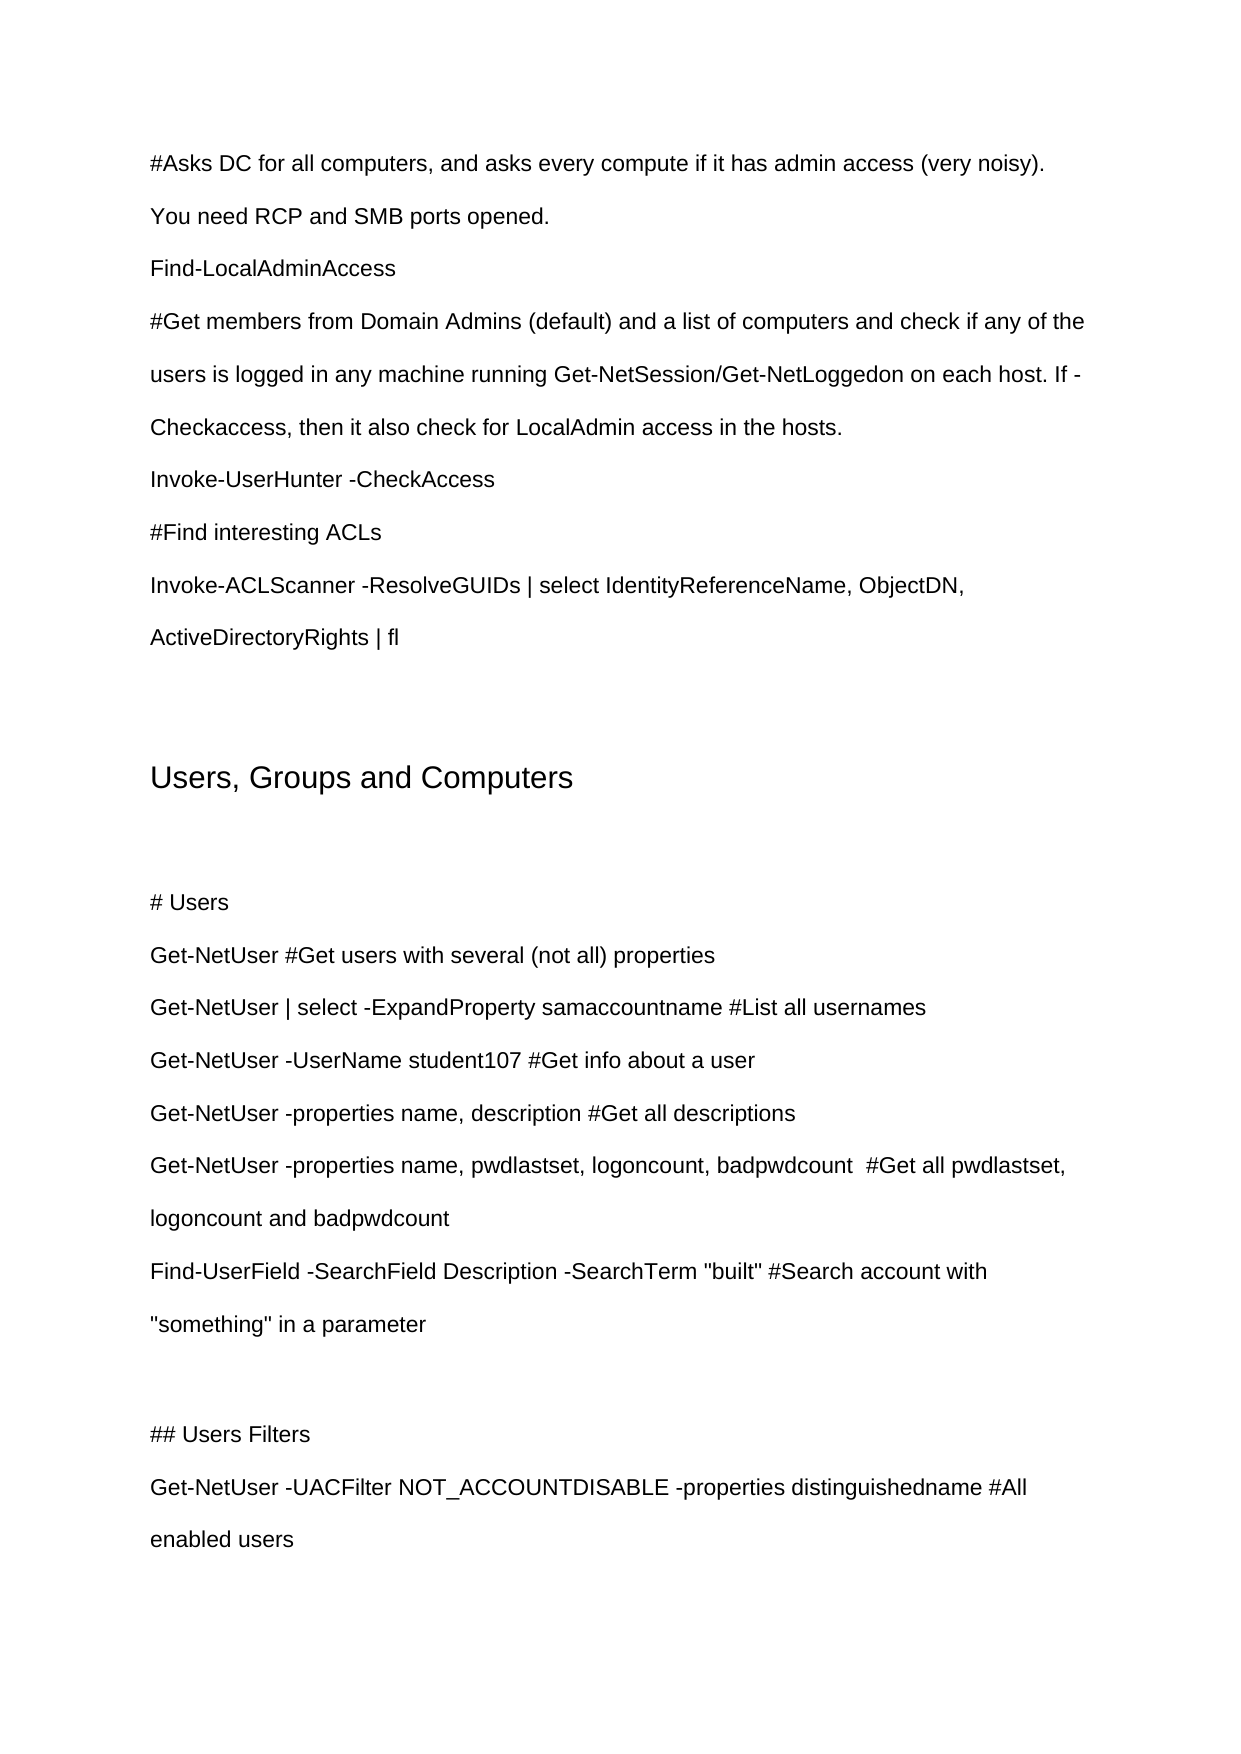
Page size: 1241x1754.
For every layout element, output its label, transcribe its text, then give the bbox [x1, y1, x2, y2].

text #Get members from Domain Admins (default) and a list of computers and check if any of the users is logged in any machine running Get-NetSession/Get-NetLoggedon on each host. If -Checkaccess, then it also check for LocalAdmin access in the hosts. [150, 308, 1090, 440]
text ## Users Filters [150, 1421, 1090, 1447]
text Get-NetUser -properties name, pwdlastset, logoncount, badpwdcount #Get all pwdlastset, logoncount and badpwdcount [150, 1152, 1090, 1232]
text Get-NetUser -UserName student107 #Get info about a user [150, 1047, 1090, 1073]
text Users, Groups and Computers [150, 759, 1090, 796]
text Invoke-UserHunter -CheckAccess [150, 466, 1090, 493]
text # Users [150, 889, 1090, 915]
text Get-NetUser -properties name, description #Get all descriptions [150, 1100, 1090, 1126]
text #Asks DC for all computers, and asks every compute if it has admin access (very noisy). You need RCP and SMB ports opened. [150, 150, 1090, 229]
text Invoke-ACLScanner -ResolveGUIDs | select IdentityReferenceName, ObjectDN, ActiveDirectoryRights | fl [150, 572, 1090, 651]
text Get-NetUser -UACFilter NOT_ACCOUNTDISABLE -properties distinguishedname #All enabled users [150, 1473, 1090, 1553]
text Find-LocalAdminAccess [150, 255, 1090, 282]
text Find-UserField -SearchField Description -SearchTerm "built" #Search account with "something" in a parameter [150, 1258, 1090, 1337]
text #Find interesting ACLs [150, 519, 1090, 545]
text Get-NetUser #Get users with several (not all) properties [150, 942, 1090, 968]
text Get-NetUser | select -ExpandProperty samaccountname #List all usernames [150, 994, 1090, 1021]
